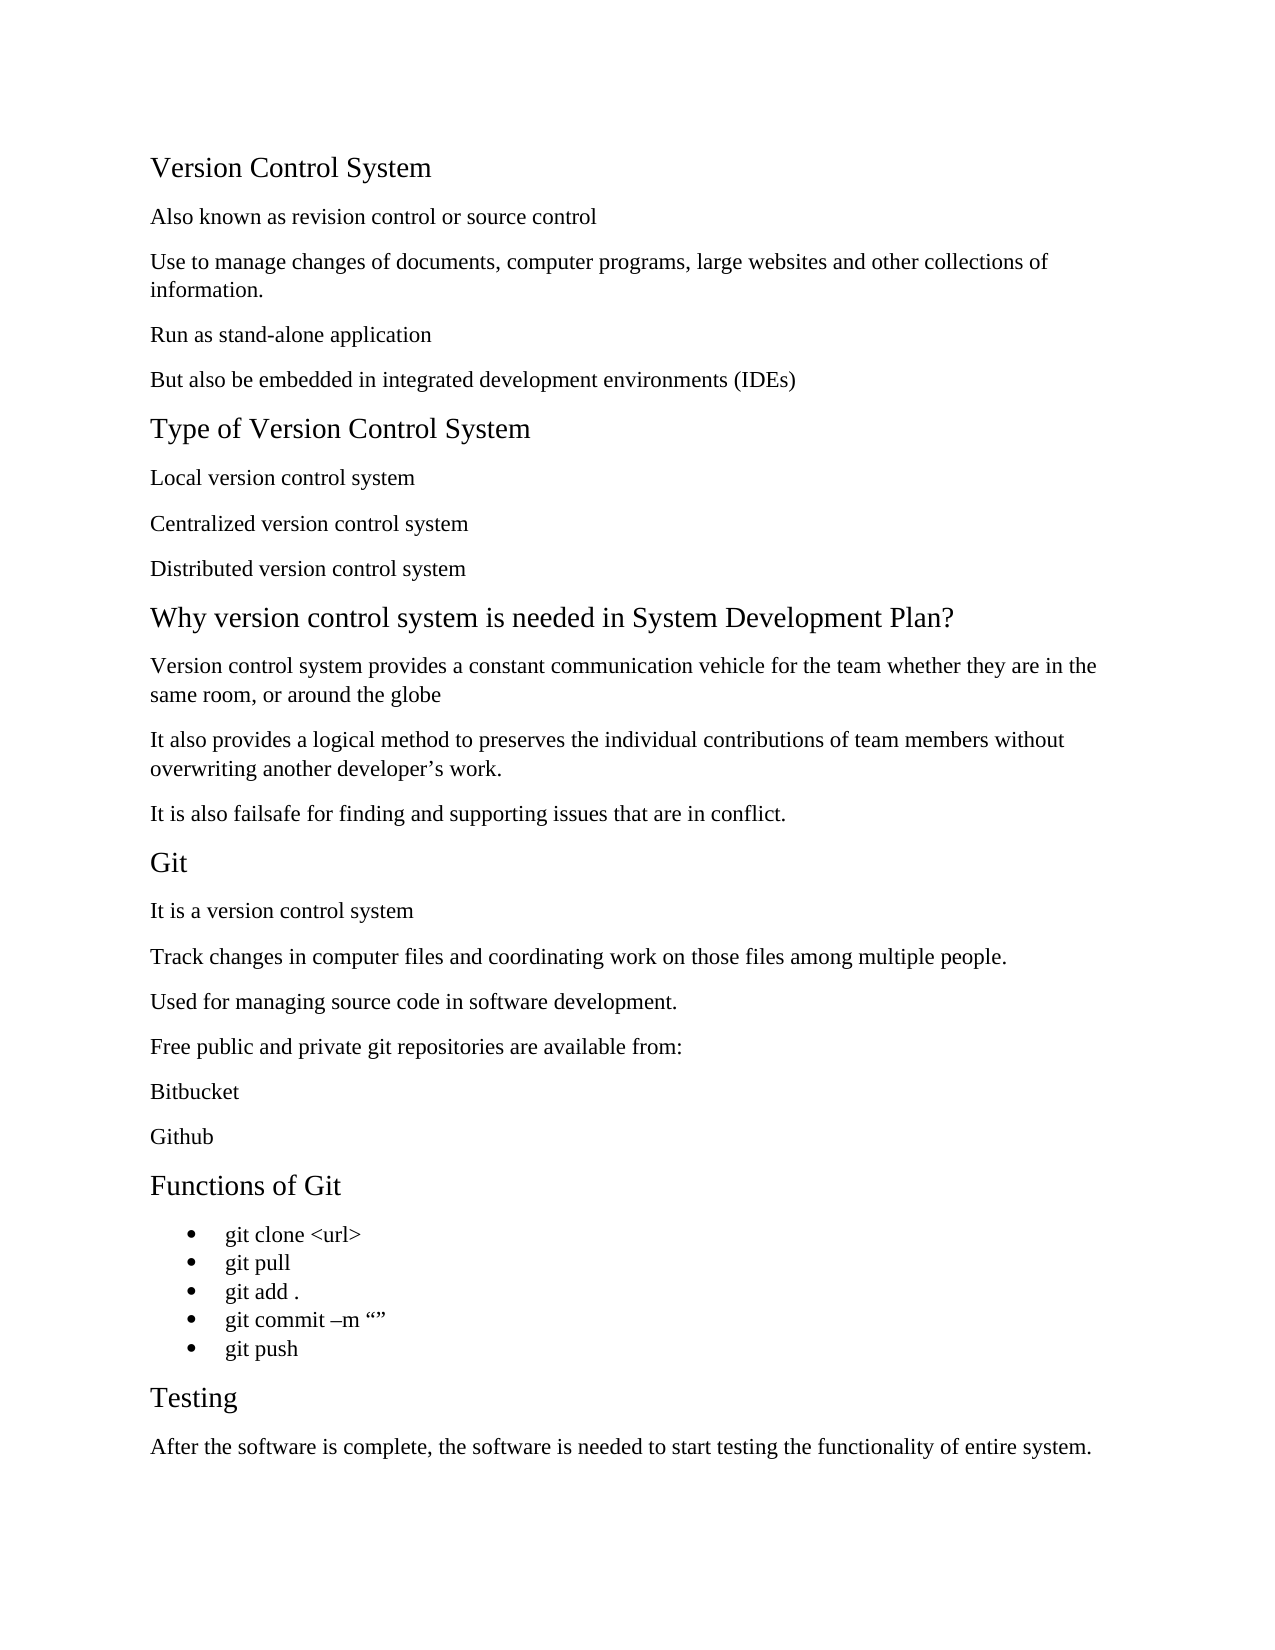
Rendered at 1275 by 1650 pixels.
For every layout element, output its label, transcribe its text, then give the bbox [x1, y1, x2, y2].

text Used for managing source code in software development. [150, 988, 1125, 1014]
list git pull [187, 1249, 1125, 1276]
text Also known as revision control or source control [150, 203, 1125, 229]
text Version Control System [150, 150, 1125, 183]
text Testing [150, 1380, 1125, 1413]
text Free public and private git repositories are available from: [150, 1033, 1125, 1059]
text Functions of Git [150, 1168, 1125, 1202]
text Version control system provides a constant communication vehicle for the team whether they are in the same room, or around the globe [150, 653, 1125, 707]
text Bitbucket [150, 1078, 1125, 1104]
text Run as stand-alone application [150, 321, 1125, 348]
list git clone <url> [187, 1221, 1125, 1247]
list git push [187, 1335, 1125, 1361]
list git commit –m “” [187, 1306, 1125, 1333]
text Why version control system is needed in System Development Plan? [150, 600, 1125, 633]
text Centralized version control system [150, 509, 1125, 536]
text Local version control system [150, 464, 1125, 491]
text Git [150, 845, 1125, 878]
list git add . [187, 1278, 1125, 1304]
text Distributed version control system [150, 555, 1125, 581]
text It also provides a logical method to preserves the individual contributions of team members without overwriting another developer’s work. [150, 726, 1125, 781]
text It is also failsafe for finding and supporting issues that are in conflict. [150, 800, 1125, 826]
text Track changes in computer files and coordinating work on those files among multiple people. [150, 943, 1125, 969]
text It is a version control system [150, 898, 1125, 924]
text But also be embedded in integrated development environments (IDEs) [150, 367, 1125, 393]
text Github [150, 1123, 1125, 1149]
text Use to manage changes of documents, computer programs, large websites and other collections of information. [150, 248, 1125, 303]
text After the software is complete, the software is needed to start testing the functionality of entire system. [150, 1433, 1125, 1459]
text Type of Version Control System [150, 412, 1125, 445]
